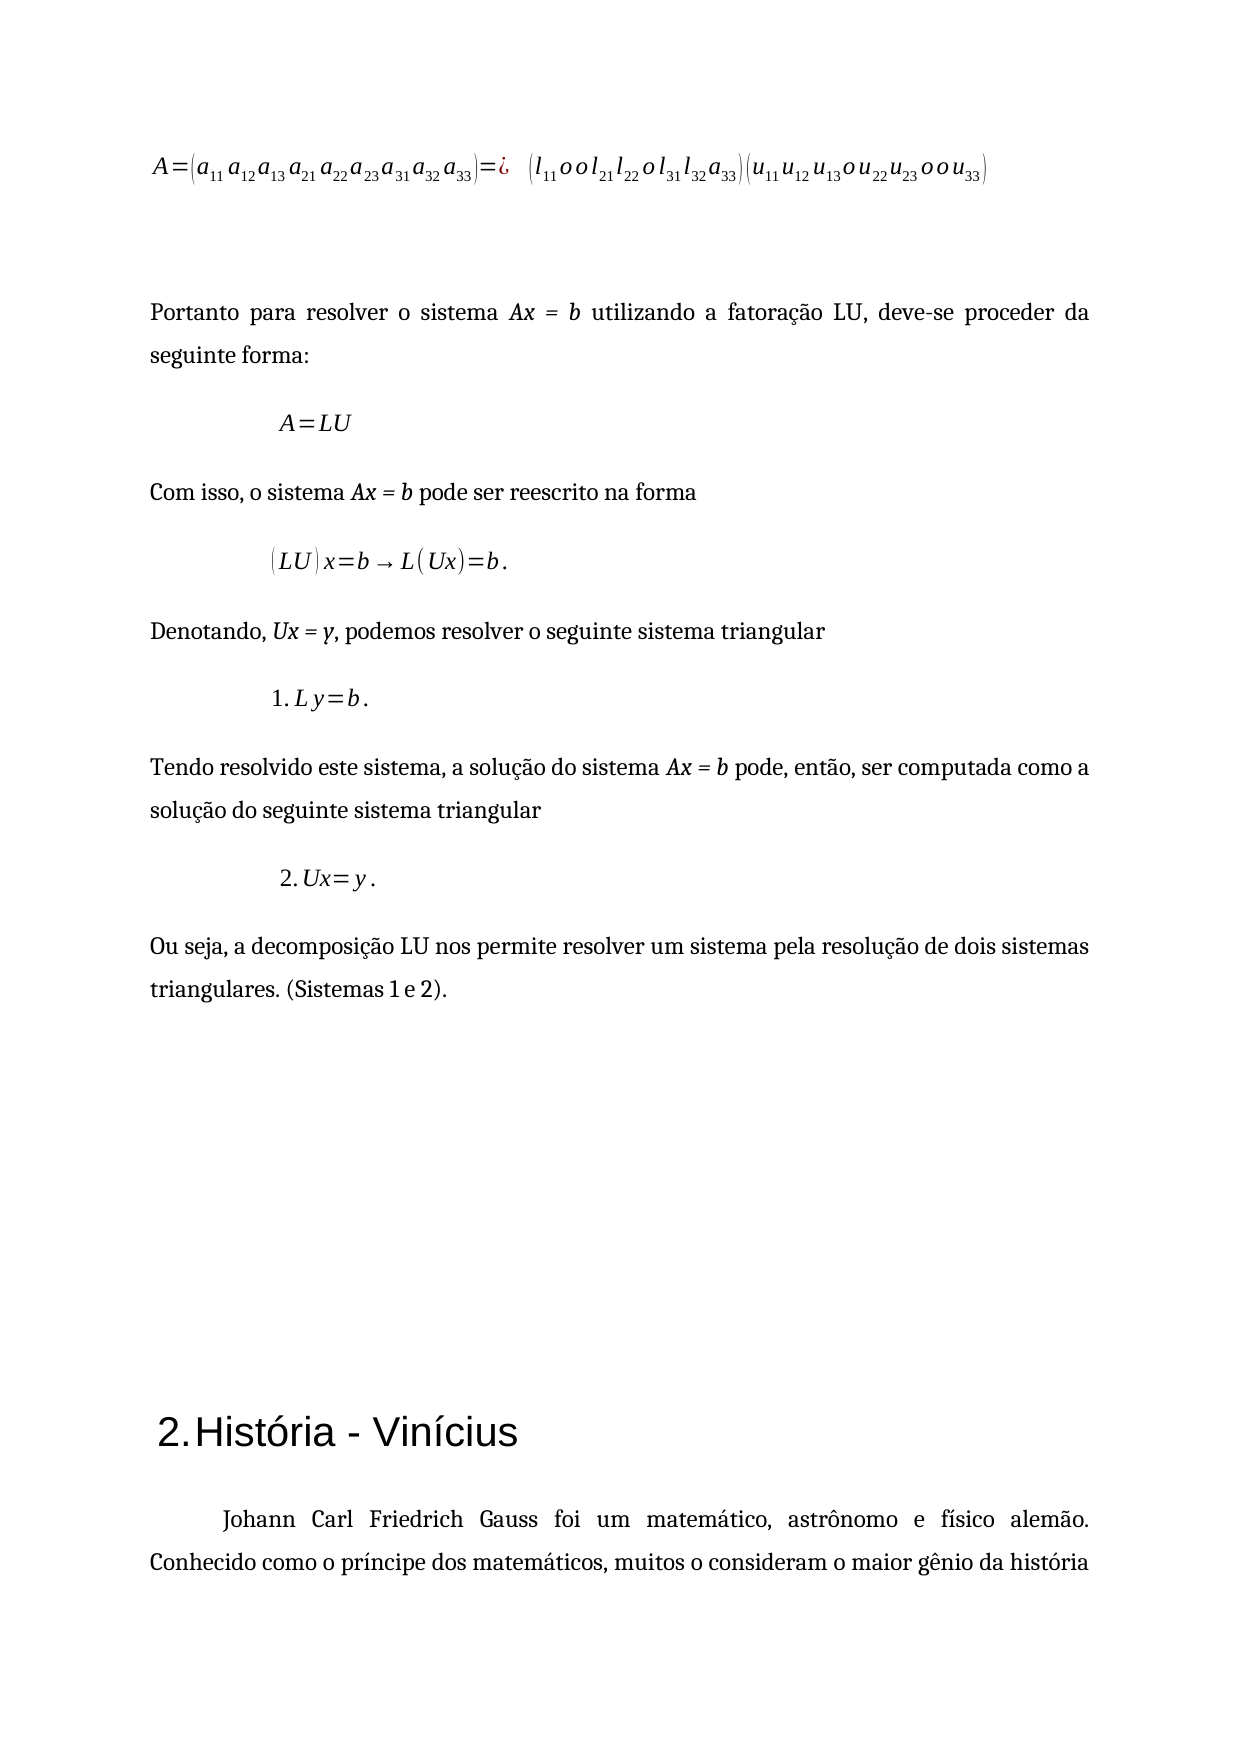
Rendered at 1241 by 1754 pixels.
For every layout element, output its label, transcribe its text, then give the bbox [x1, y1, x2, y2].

text Denotando, Ux = y, podemos resolver o seguinte sistema triangular [150, 617, 1090, 645]
text Portanto para resolver o sistema Ax = b utilizando a fatoração LU, deve-se proceder da seguinte forma: [150, 298, 1090, 370]
subtitle História - Vinícius [157, 1408, 1090, 1456]
text Tendo resolvido este sistema, a solução do sistema Ax = b pode, então, ser computada como a solução do seguinte sistema triangular [150, 753, 1090, 825]
text Ou seja, a decomposição LU nos permite resolver um sistema pela resolução de dois sistemas triangulares. (Sistemas 1 e 2). [150, 932, 1090, 1004]
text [150, 1504, 1090, 1576]
text Com isso, o sistema Ax = b pode ser reescrito na forma [150, 478, 1090, 507]
